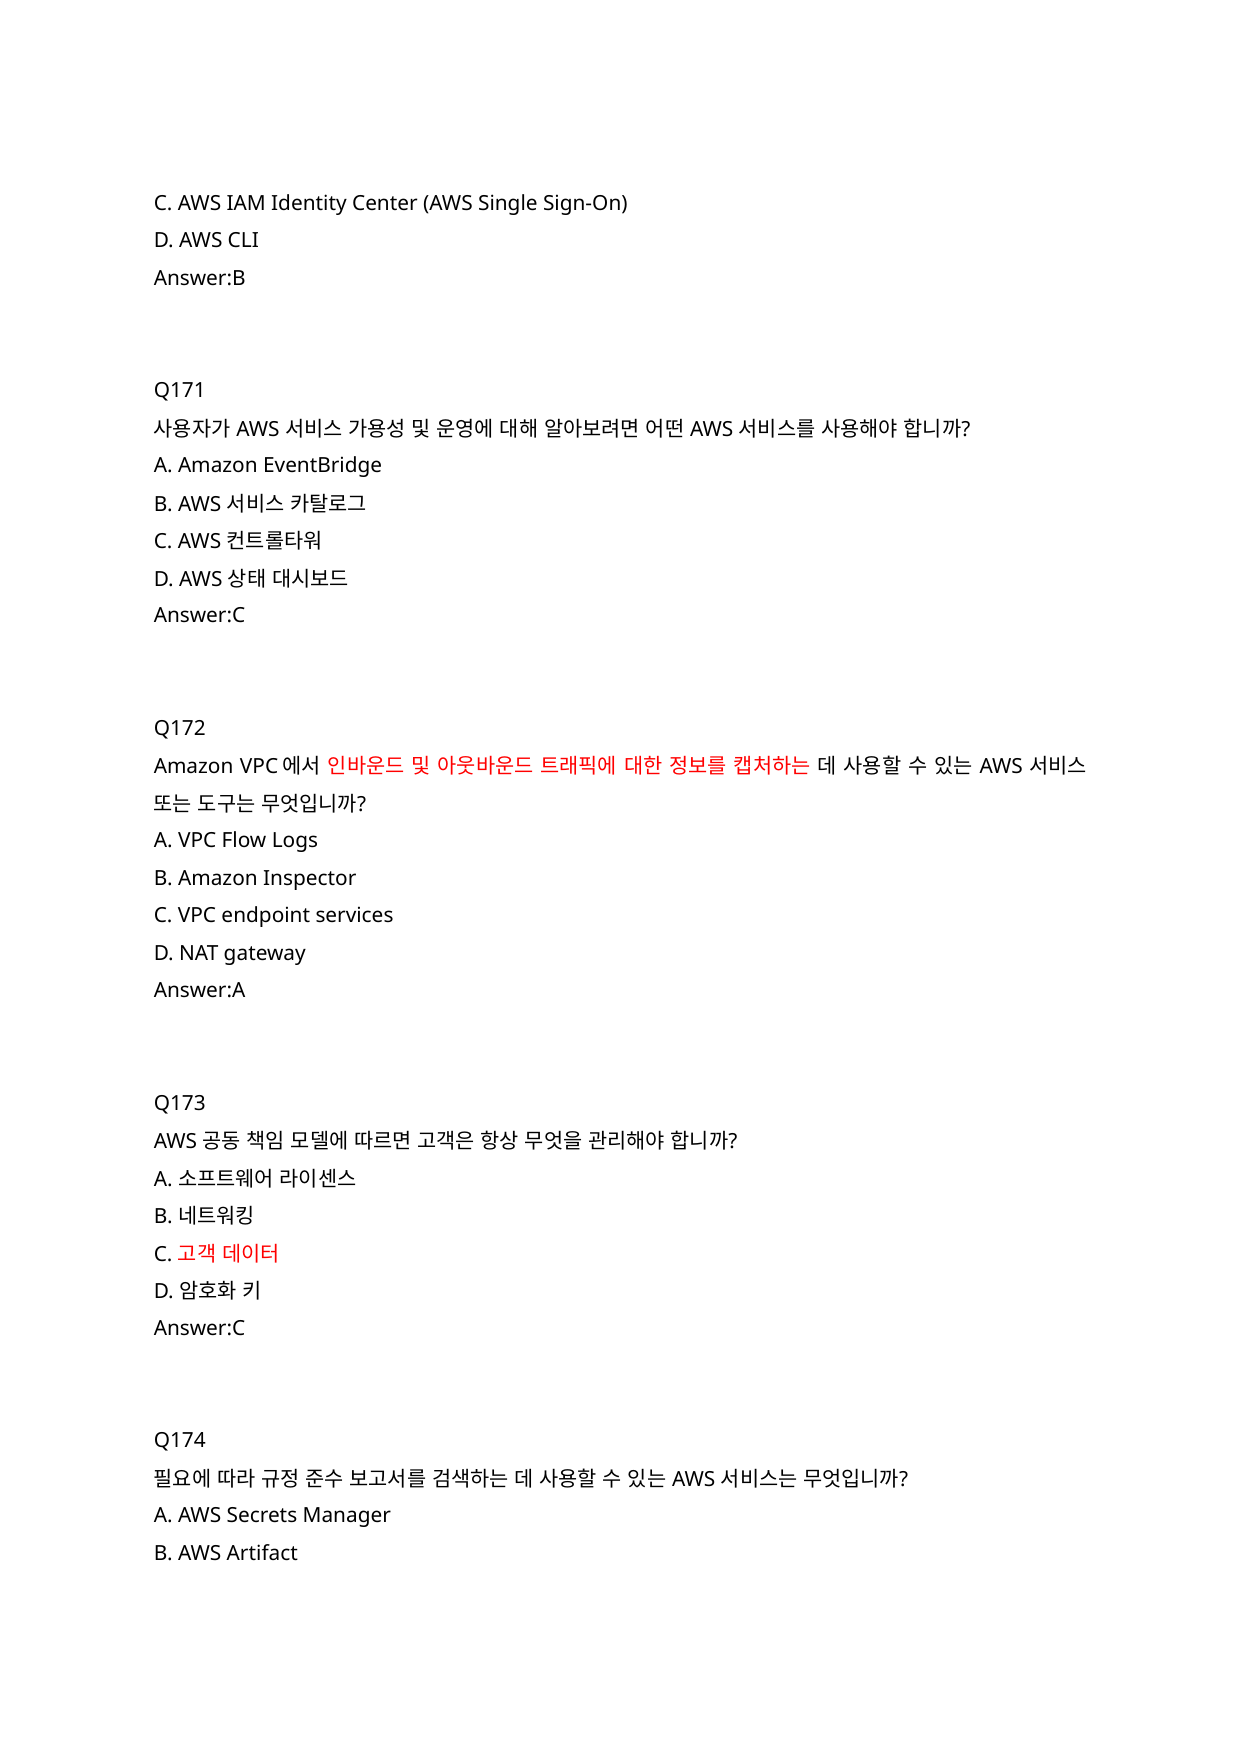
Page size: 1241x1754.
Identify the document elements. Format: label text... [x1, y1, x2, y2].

text C. AWS 컨트롤타워 [153, 521, 1087, 558]
text C. AWS IAM Identity Center (AWS Single Sign-On) [153, 183, 1087, 221]
text B. 네트워킹 [153, 1196, 1087, 1233]
text B. Amazon Inspector [153, 858, 1087, 896]
text A. 소프트웨어 라이센스 [153, 1158, 1087, 1196]
text C. 고객 데이터 [153, 1233, 1087, 1271]
text Q174 [153, 1421, 1087, 1458]
text 필요에 따라 규정 준수 보고서를 검색하는 데 사용할 수 있는 AWS 서비스는 무엇입니까? [153, 1458, 1087, 1496]
text Answer:A [153, 971, 1087, 1008]
text Answer:C [153, 596, 1087, 633]
text 사용자가 AWS 서비스 가용성 및 운영에 대해 알아보려면 어떤 AWS 서비스를 사용해야 합니까? [153, 408, 1087, 446]
text D. AWS 상태 대시보드 [153, 558, 1087, 596]
text B. AWS 서비스 카탈로그 [153, 483, 1087, 521]
text Q172 [153, 708, 1087, 746]
text Answer:C [153, 1308, 1087, 1346]
text Amazon VPC에서 인바운드 및 아웃바운드 트래픽에 대한 정보를 캡처하는 데 사용할 수 있는 AWS 서비스 또는 도구는 무엇입니까? [153, 746, 1087, 821]
text Q173 [153, 1083, 1087, 1121]
text AWS 공동 책임 모델에 따르면 고객은 항상 무엇을 관리해야 합니까? [153, 1121, 1087, 1158]
text D. AWS CLI [153, 221, 1087, 258]
text A. VPC Flow Logs [153, 821, 1087, 858]
text D. NAT gateway [153, 933, 1087, 971]
text D. 암호화 키 [153, 1271, 1087, 1308]
text B. AWS Artifact [153, 1533, 1087, 1571]
text Answer:B [153, 258, 1087, 296]
text A. AWS Secrets Manager [153, 1496, 1087, 1533]
text Q171 [153, 371, 1087, 408]
text C. VPC endpoint services [153, 896, 1087, 933]
text A. Amazon EventBridge [153, 446, 1087, 483]
